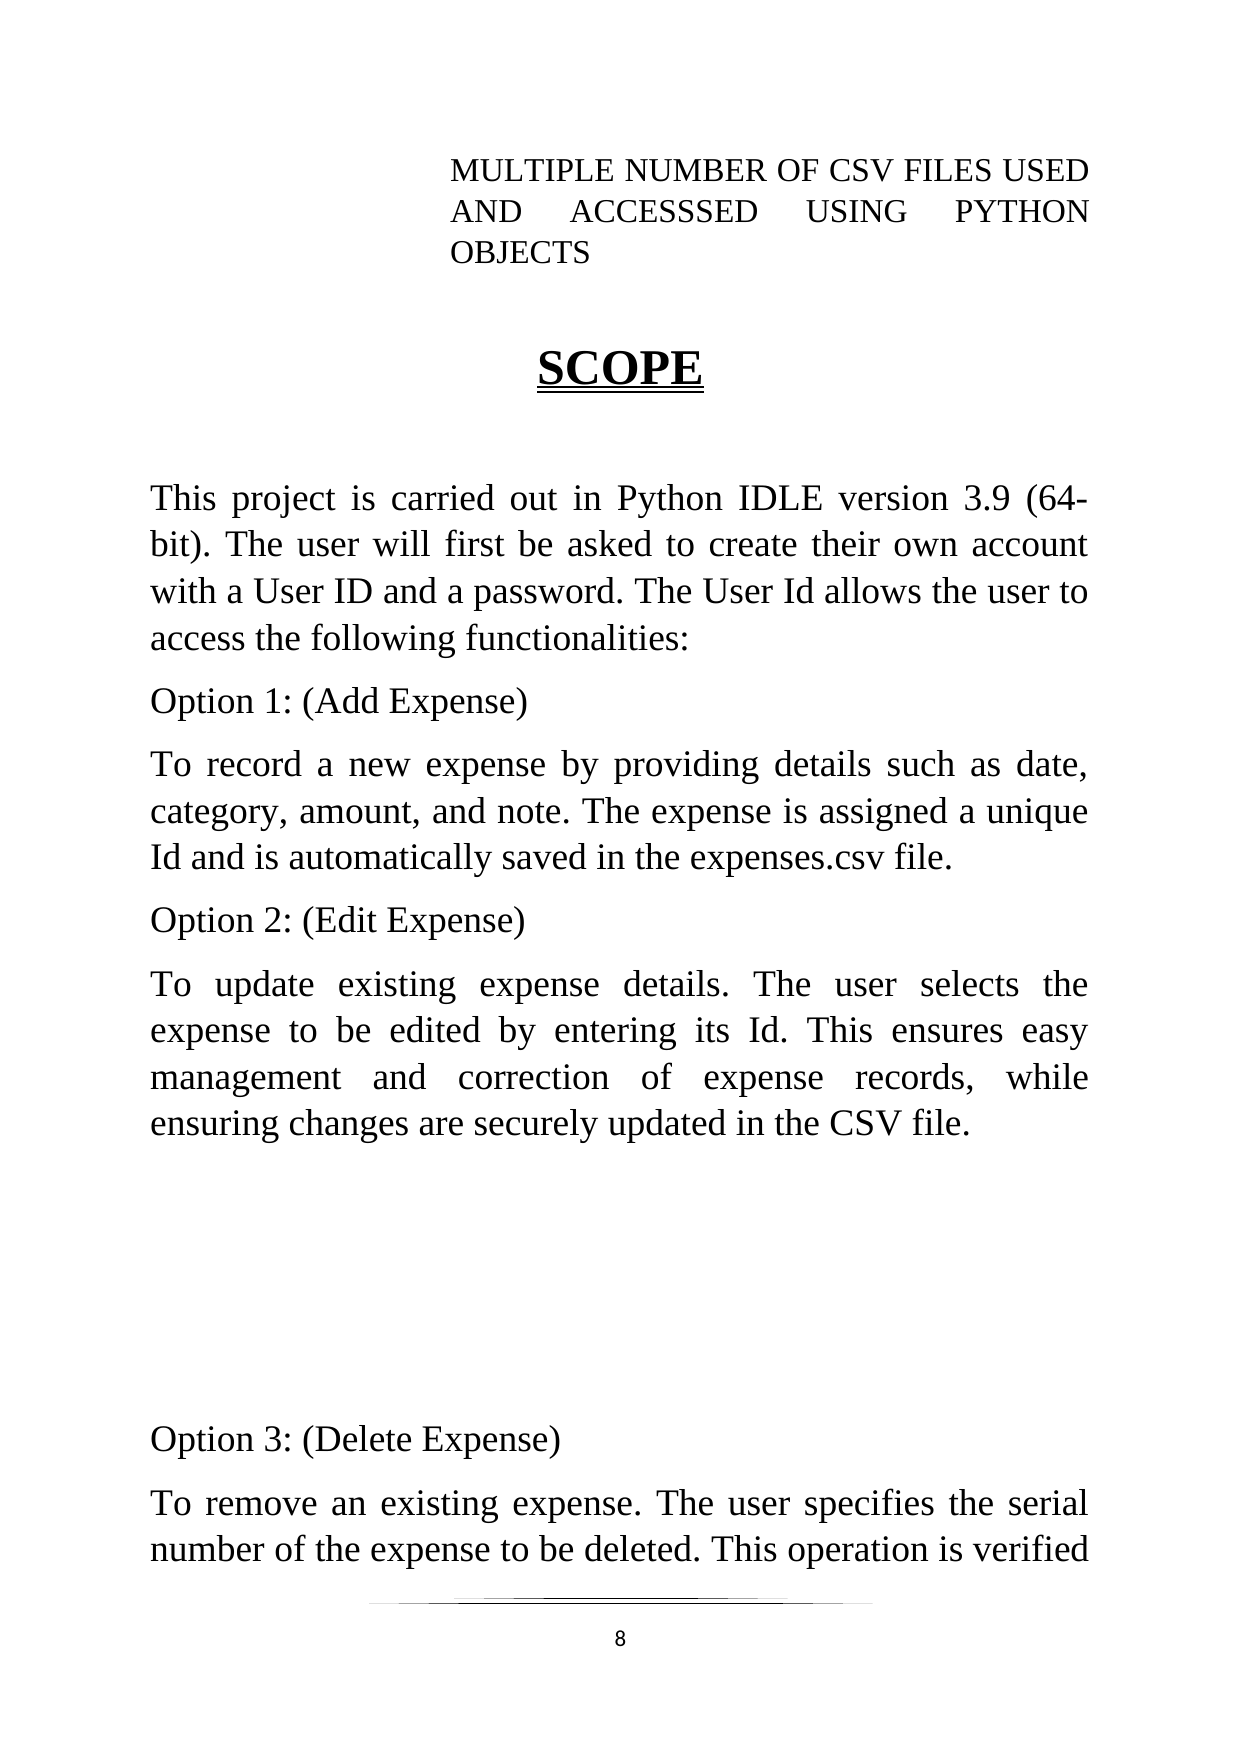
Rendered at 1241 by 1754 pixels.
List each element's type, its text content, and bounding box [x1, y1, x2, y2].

text SCOPE [150, 337, 1090, 395]
list MULTIPLE NUMBER OF CSV FILES USED AND ACCESSSED USING PYTHON OBJECTS [450, 150, 1090, 271]
text To update existing expense details. The user selects the expense to be edited by entering its Id. This ensures easy management and correction of expense records, while ensuring changes are securely updated in the CSV file. [150, 961, 1090, 1144]
text Option 3: (Delete Expense) [150, 1417, 1090, 1460]
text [150, 1480, 1090, 1570]
text This project is carried out in Python IDLE version 3.9 (64-bit). The user will first be asked to create their own account with a User ID and a password. The User Id allows the user to access the following functionalities: [150, 475, 1090, 658]
text Option 2: (Edit Expense) [150, 898, 1090, 941]
text Option 1: (Add Expense) [150, 678, 1090, 721]
text To record a new expense by providing details such as date, category, amount, and note. The expense is assigned a unique Id and is automatically saved in the expenses.csv file. [150, 741, 1090, 878]
